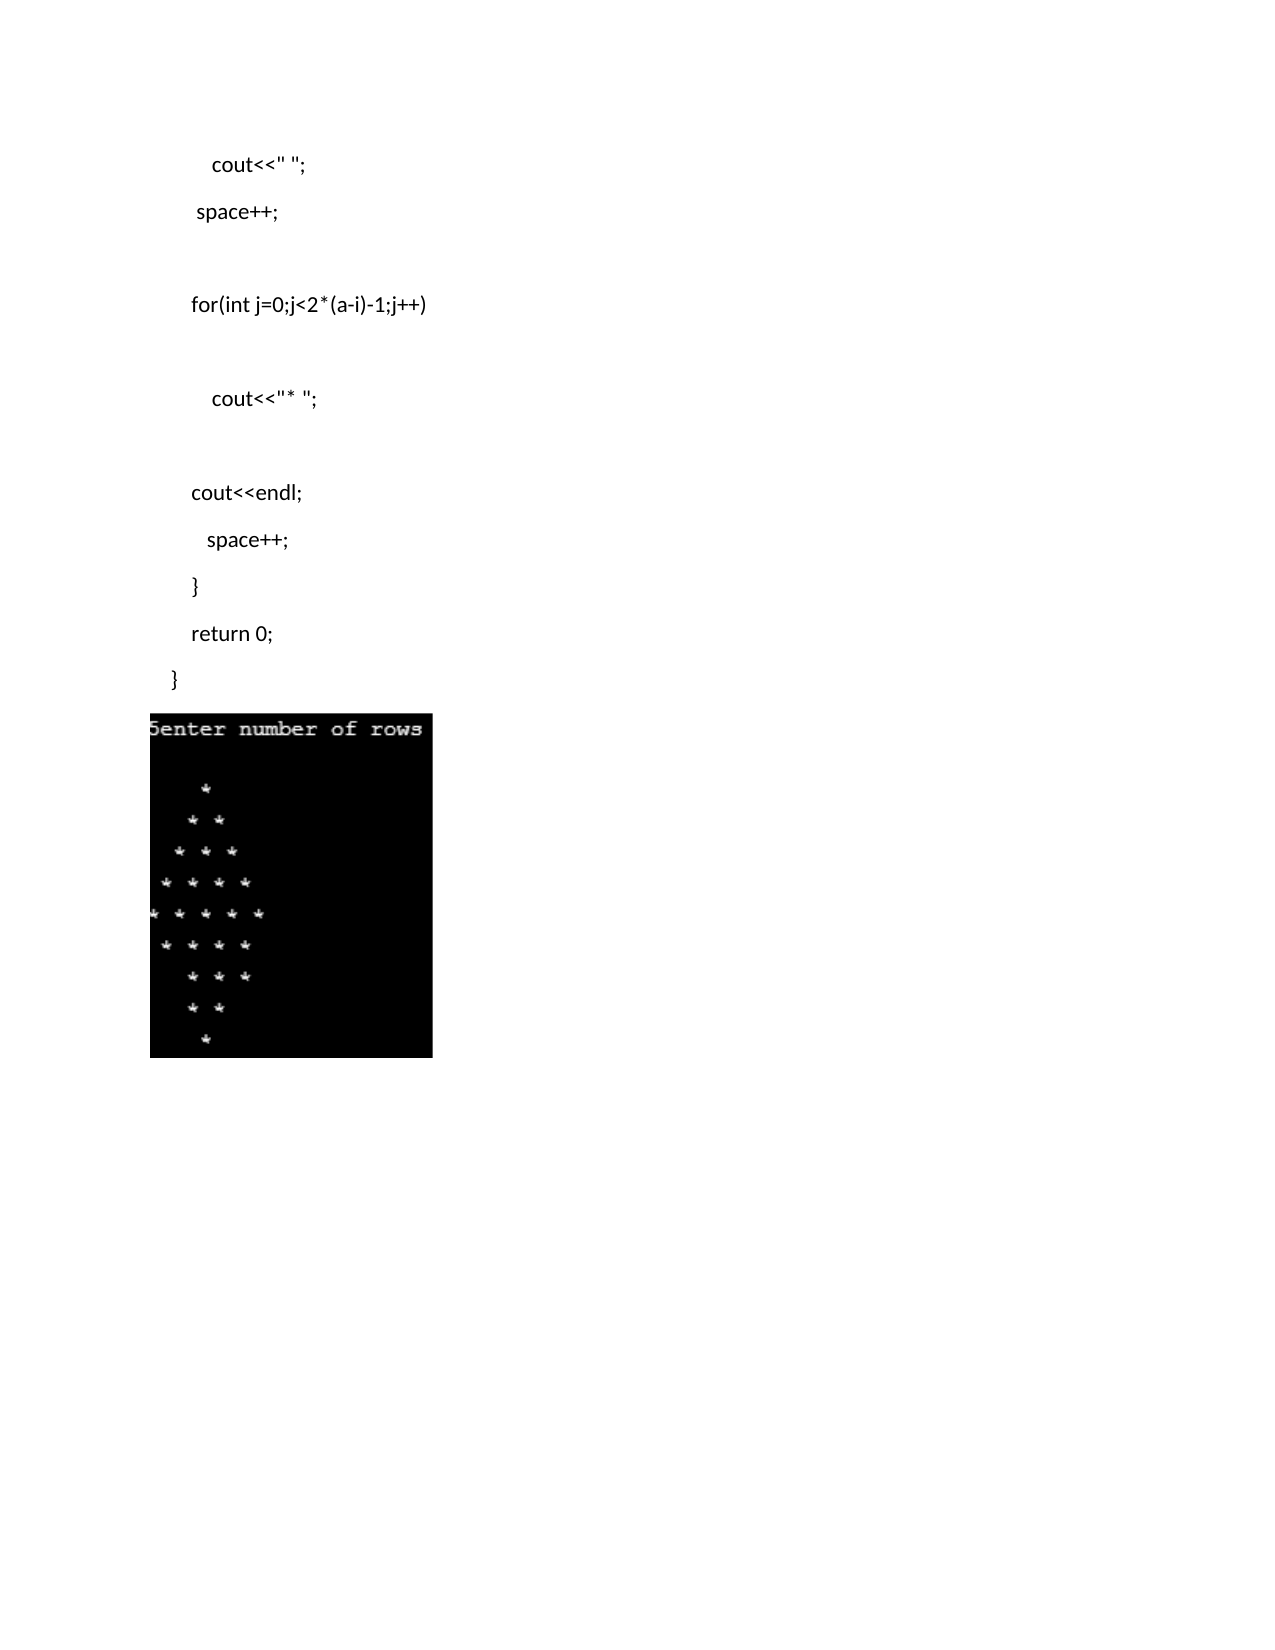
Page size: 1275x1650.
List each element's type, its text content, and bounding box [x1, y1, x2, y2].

text cout<<endl; [150, 478, 1125, 506]
text } [150, 572, 1125, 600]
text space++; [150, 197, 1125, 225]
text space++; [150, 525, 1125, 553]
text for(int j=0;j<2*(a-i)-1;j++) [150, 291, 1125, 319]
text return 0; [150, 619, 1125, 647]
picture [150, 712, 433, 1058]
text cout<<" "; [150, 150, 1125, 178]
text cout<<"* "; [150, 384, 1125, 412]
text } [150, 666, 1125, 694]
